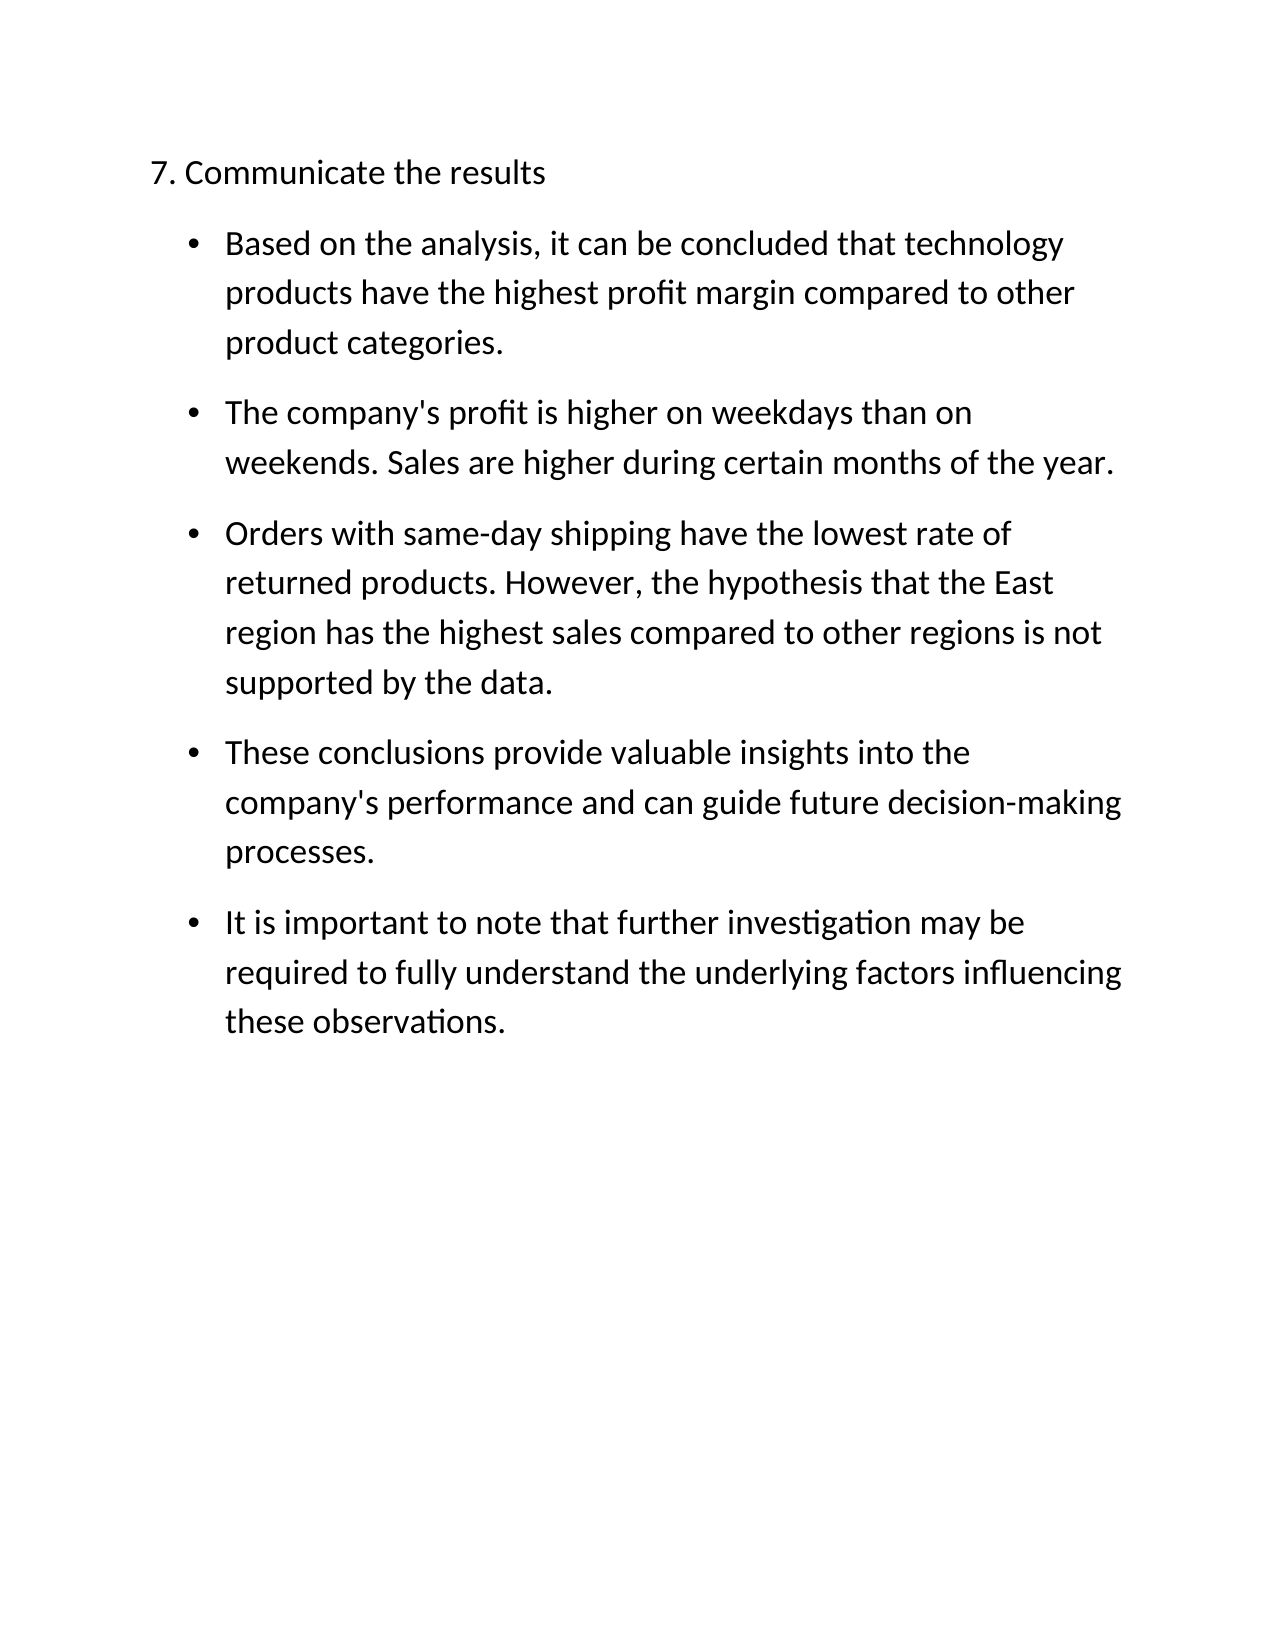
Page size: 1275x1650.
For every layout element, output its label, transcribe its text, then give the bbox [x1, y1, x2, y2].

list It is important to note that further investigation may be required to fully understand the underlying factors influencing these observations. [187, 900, 1125, 1043]
list Orders with same-day shipping have the lowest rate of returned products. However, the hypothesis that the East region has the highest sales compared to other regions is not supported by the data. [187, 511, 1125, 703]
list These conclusions provide valuable insights into the company's performance and can guide future decision-making processes. [187, 730, 1125, 873]
list The company's profit is higher on weekdays than on weekends. Sales are higher during certain months of the year. [187, 390, 1125, 483]
list Based on the analysis, it can be concluded that technology products have the highest profit margin compared to other product categories. [187, 221, 1125, 363]
text 7. Communicate the results [150, 150, 1125, 193]
